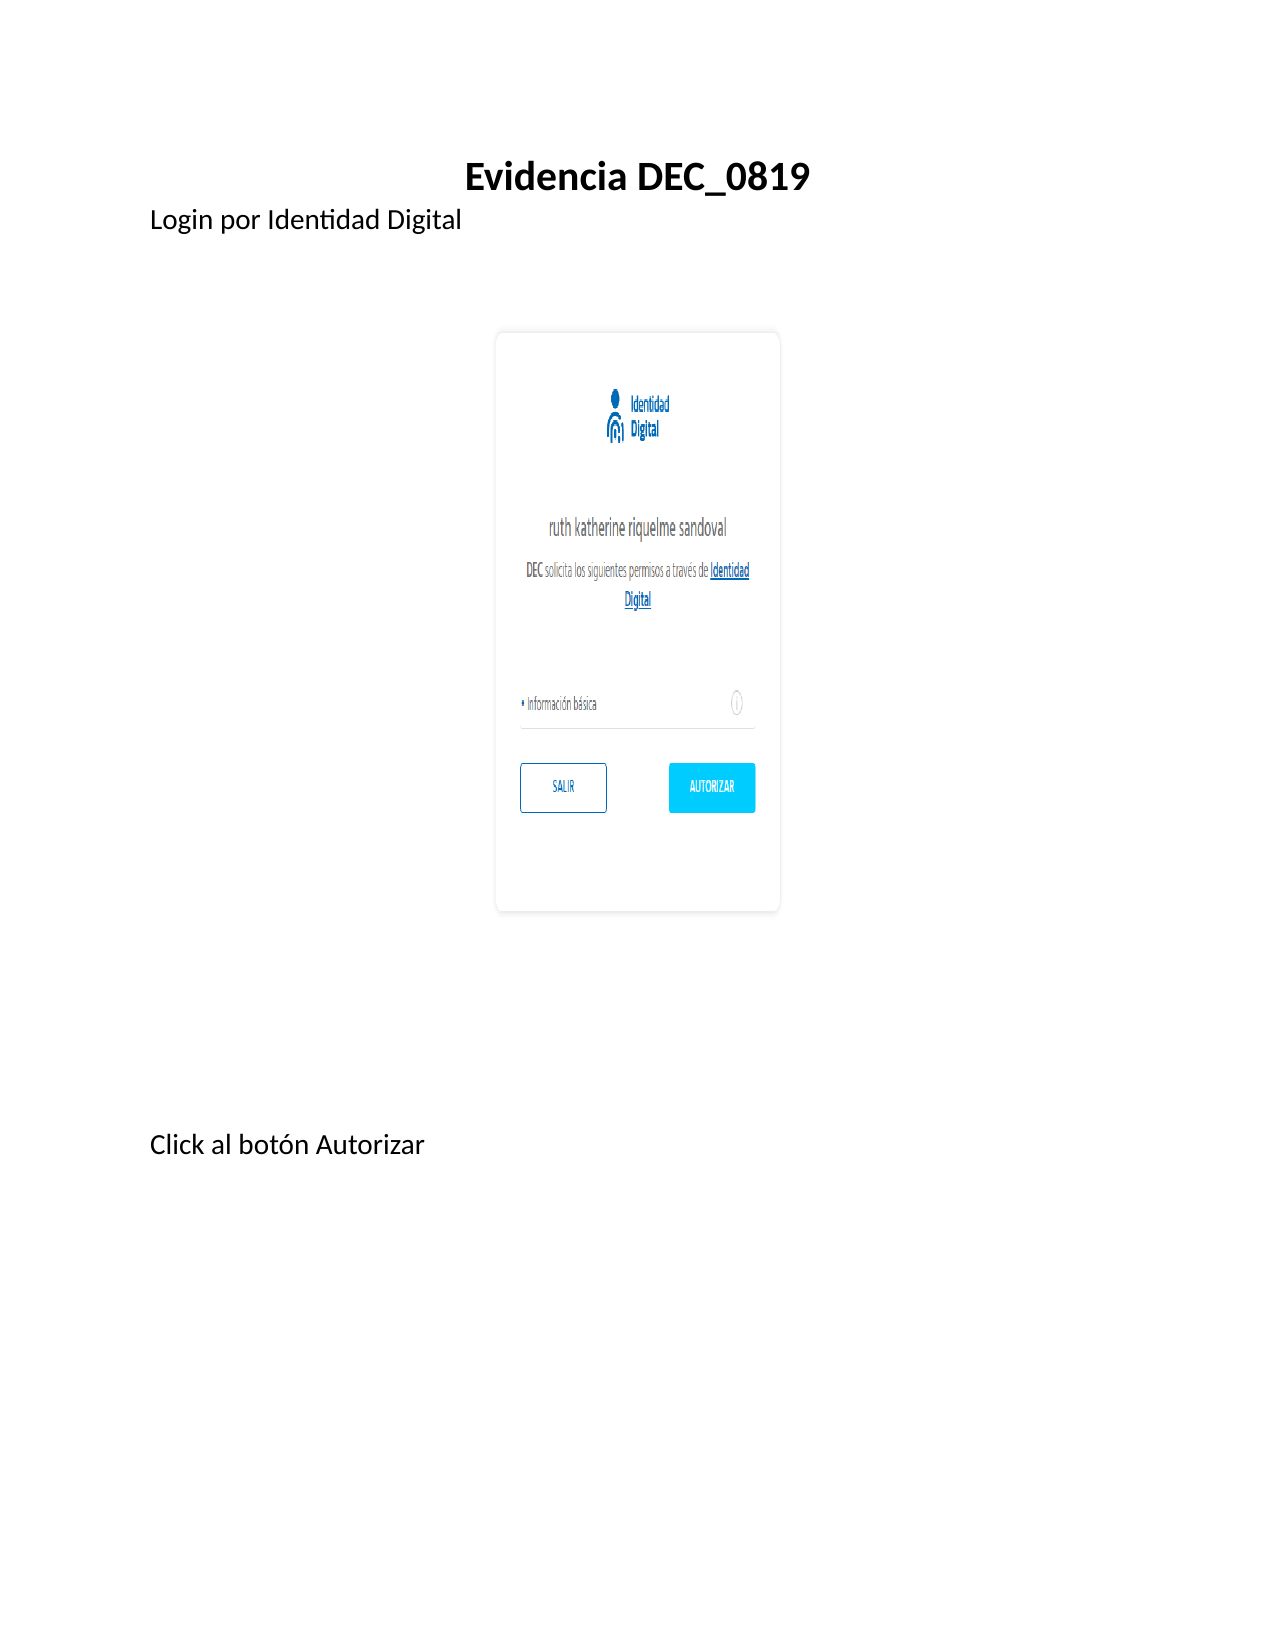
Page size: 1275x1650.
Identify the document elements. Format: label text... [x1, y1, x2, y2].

text Click al botón Autorizar [150, 1148, 1125, 1188]
picture [220, 314, 1055, 1148]
text Evidencia DEC_0819 [150, 150, 1125, 207]
text Login por Identidad Digital [150, 207, 1125, 246]
